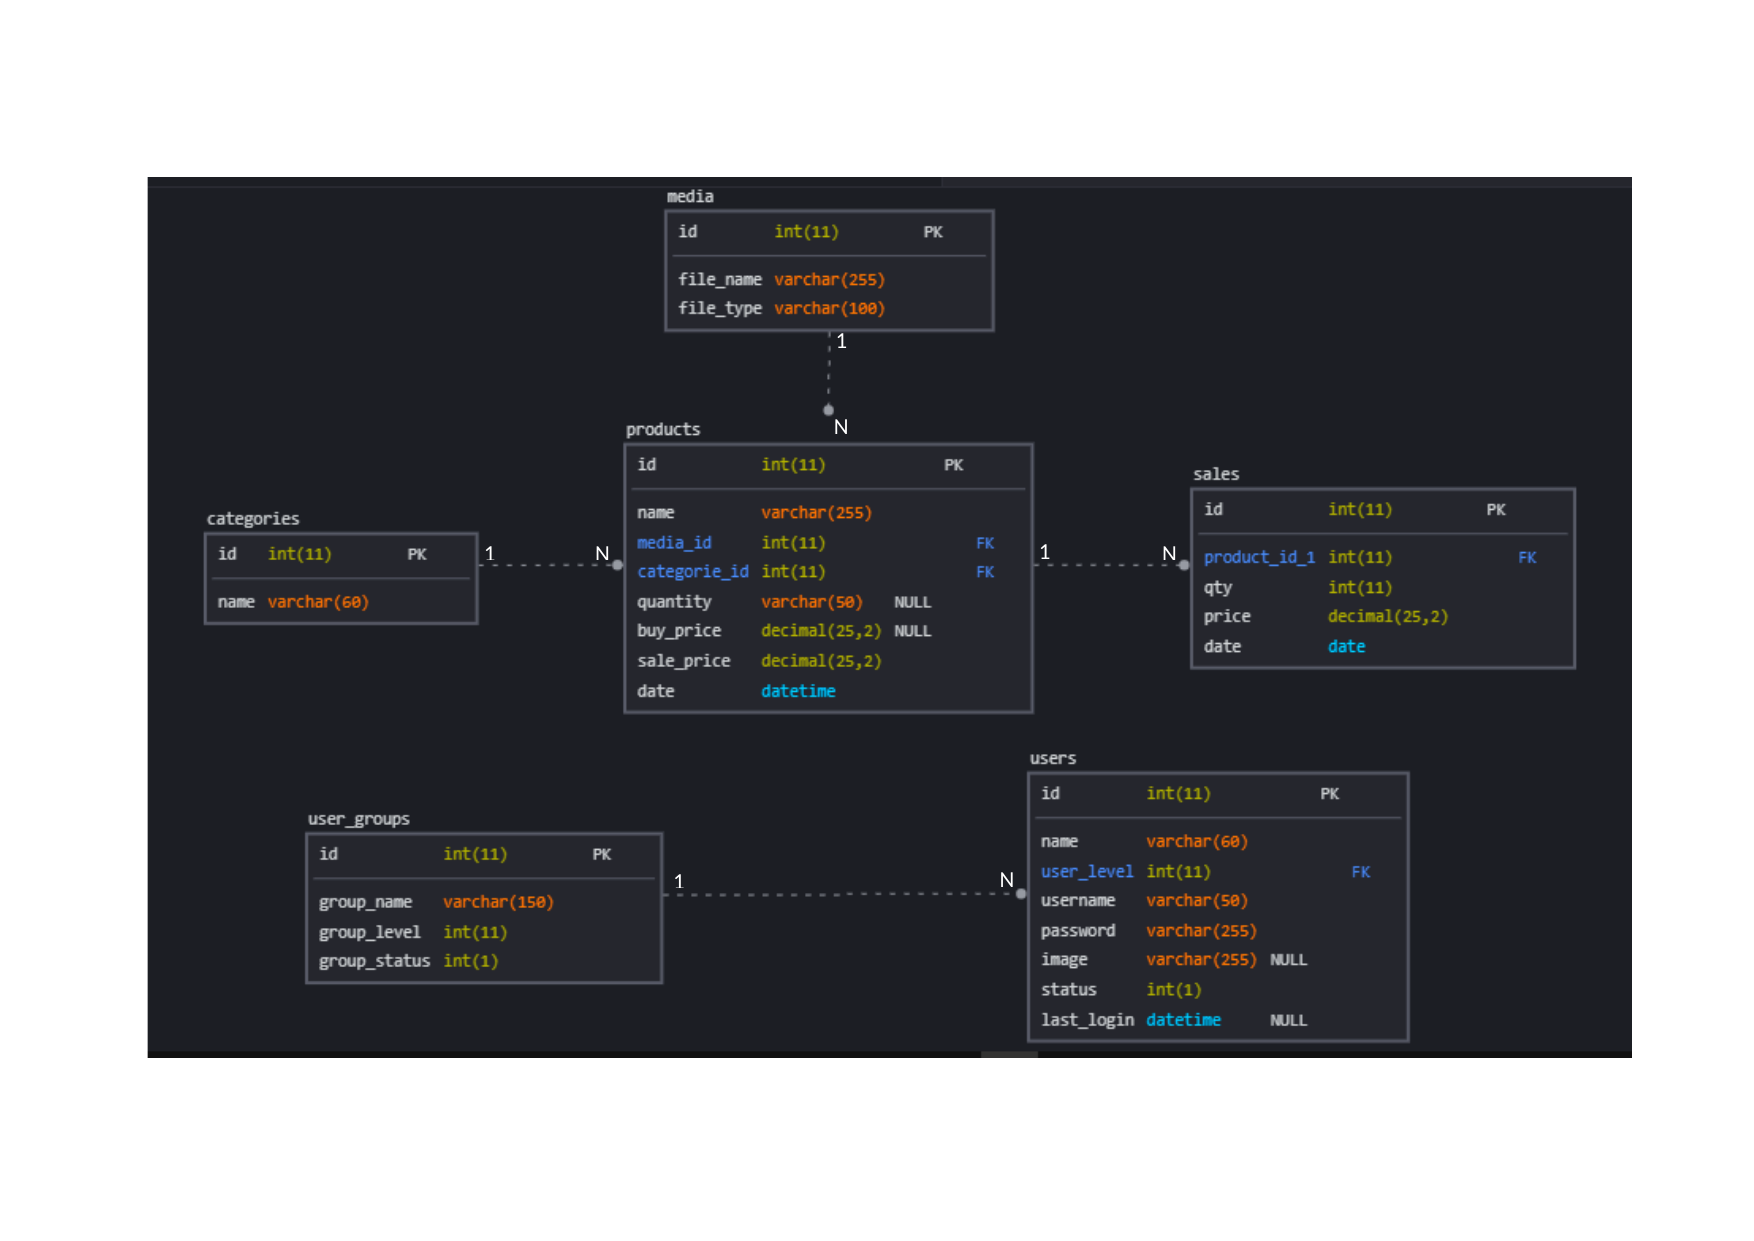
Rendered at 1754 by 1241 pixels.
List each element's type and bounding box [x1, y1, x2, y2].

picture [147, 177, 1632, 1058]
